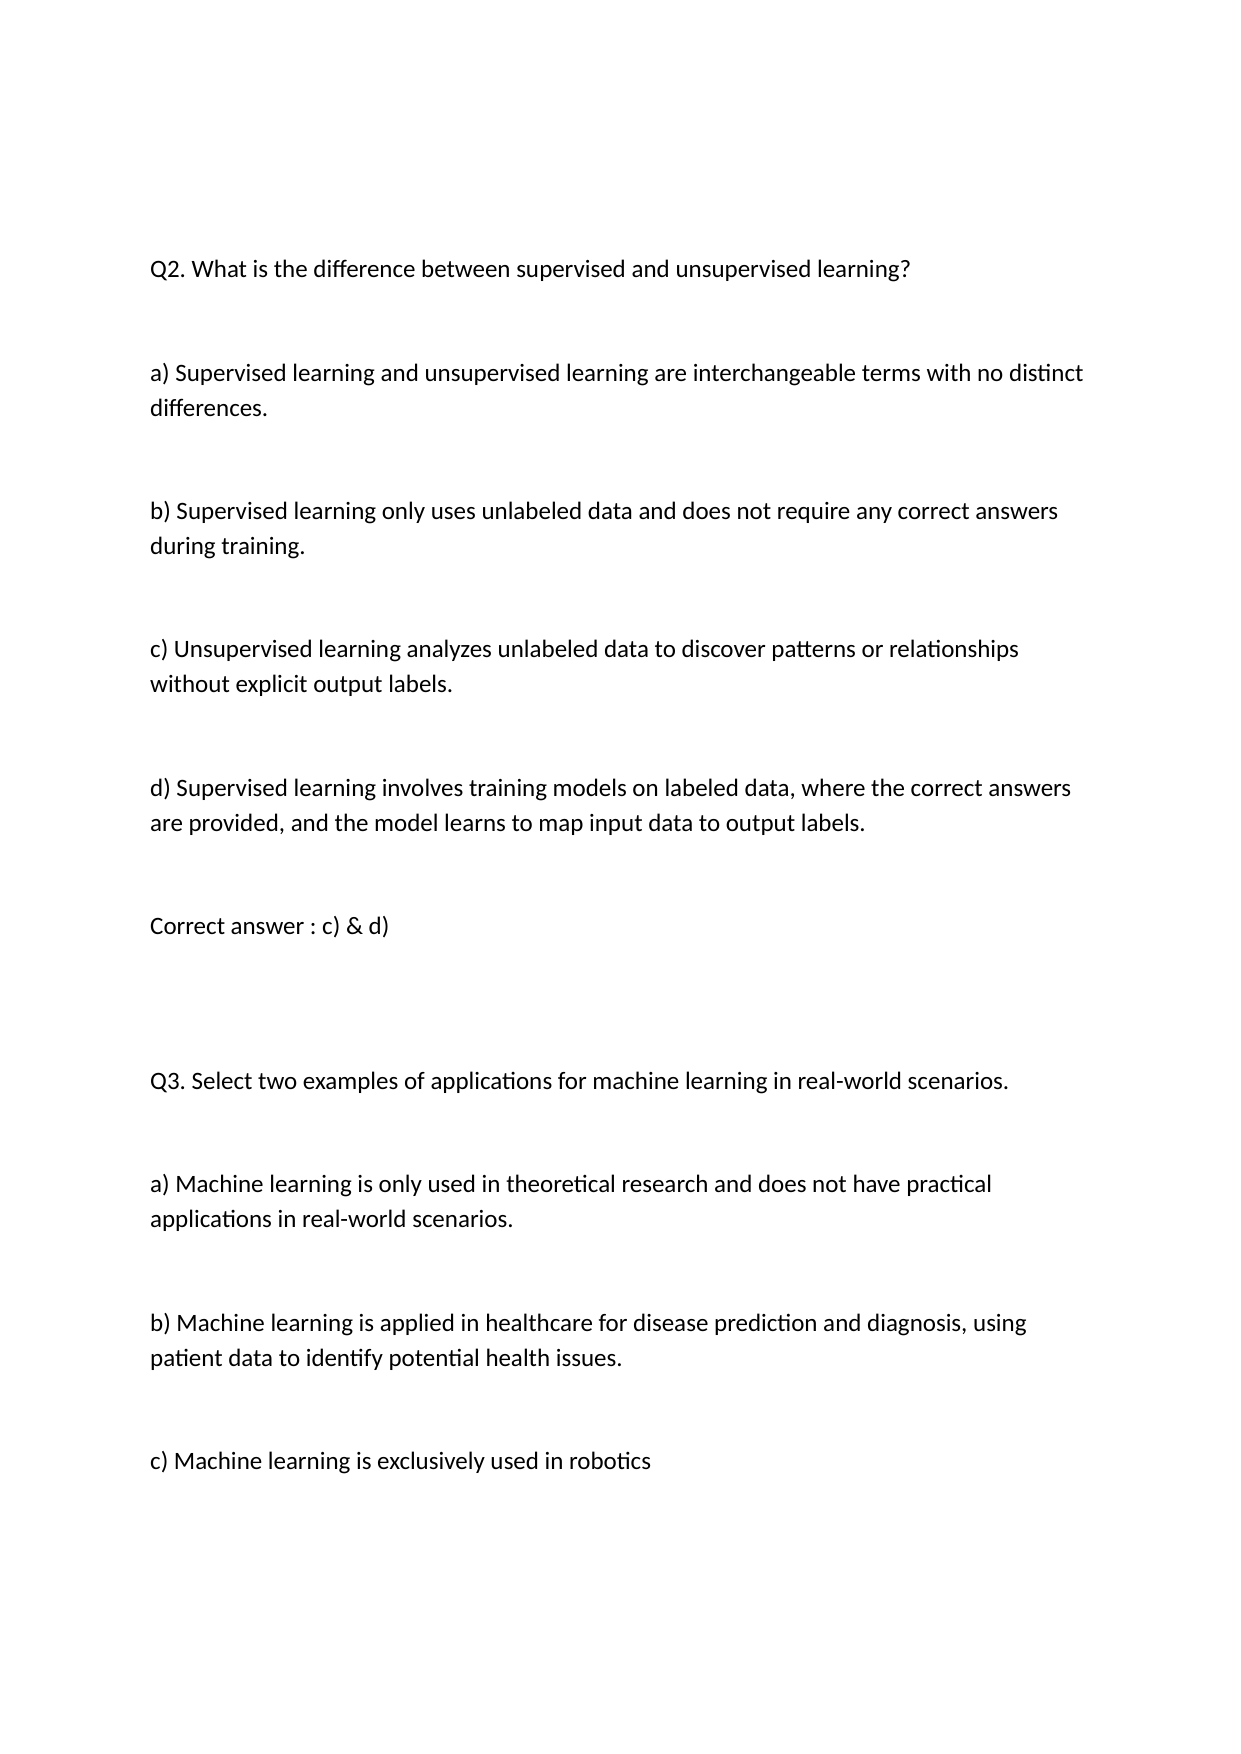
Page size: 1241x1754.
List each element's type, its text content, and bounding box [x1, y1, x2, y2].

text a) Supervised learning and unsupervised learning are interchangeable terms with no distinct differences. [150, 357, 1090, 422]
text d) Supervised learning involves training models on labeled data, where the correct answers are provided, and the model learns to map input data to output labels. [150, 772, 1090, 837]
text Q3. Select two examples of applications for machine learning in real-world scenarios. [150, 1065, 1090, 1096]
text b) Supervised learning only uses unlabeled data and does not require any correct answers during training. [150, 495, 1090, 561]
text c) Machine learning is exclusively used in robotics [150, 1445, 1090, 1476]
text b) Machine learning is applied in healthcare for disease prediction and diagnosis, using patient data to identify potential health issues. [150, 1307, 1090, 1372]
text Q2. What is the difference between supervised and unsupervised learning? [150, 253, 1090, 284]
text c) Unsupervised learning analyzes unlabeled data to discover patterns or relationships without explicit output labels. [150, 633, 1090, 699]
text Correct answer : c) & d) [150, 910, 1090, 941]
text a) Machine learning is only used in theoretical research and does not have practical applications in real-world scenarios. [150, 1168, 1090, 1234]
